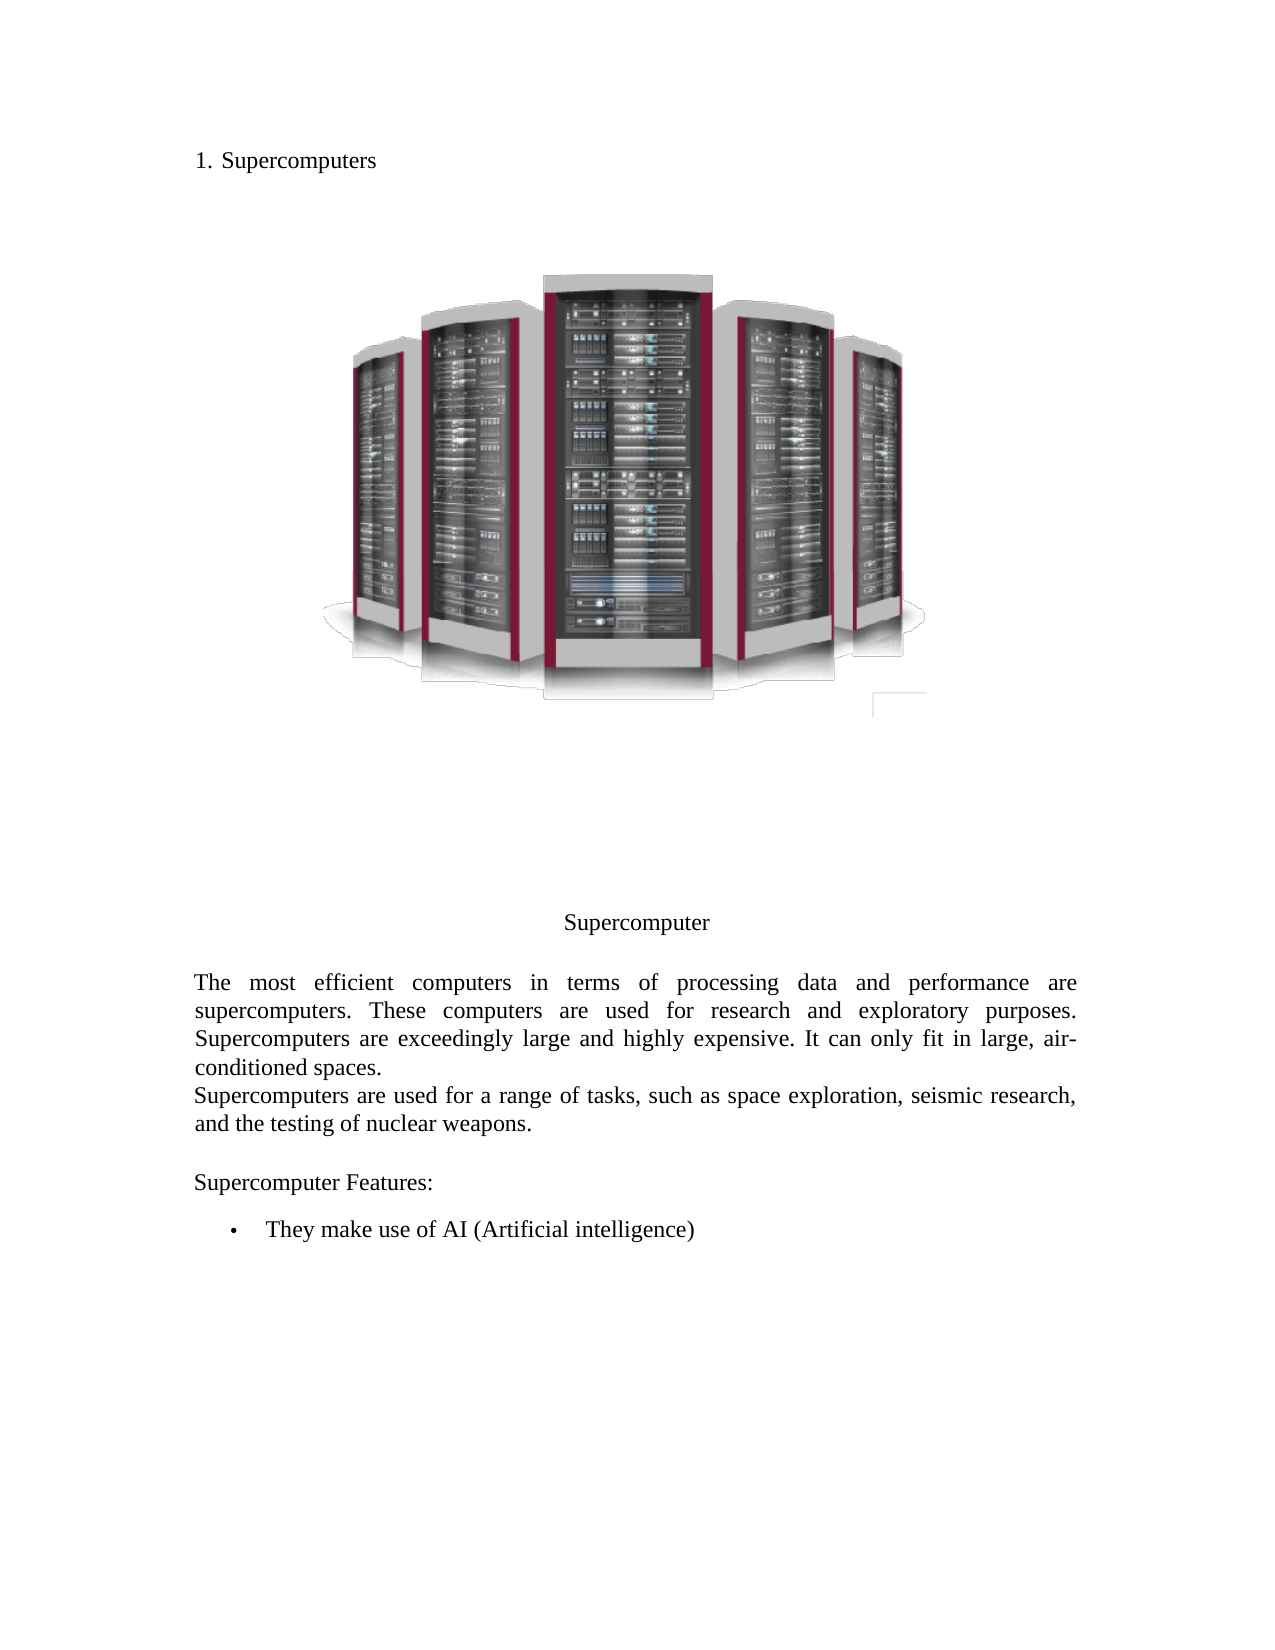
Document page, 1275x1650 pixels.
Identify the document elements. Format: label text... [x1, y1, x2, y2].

list Supercomputers [195, 146, 1078, 173]
list They make use of AI (Artificial intelligence) [230, 1215, 1078, 1242]
text Supercomputer Features: [193, 1168, 1078, 1195]
picture [323, 274, 927, 717]
text Supercomputer [195, 907, 1078, 935]
text The most efficient computers in terms of processing data and performance are supercomputers. These computers are used for research and exploratory purposes. Supercomputers are exceedingly large and highly expensive. It can only fit in large, air-conditioned spaces. [193, 967, 1078, 1080]
text Supercomputers are used for a range of tasks, such as space exploration, seismic research, and the testing of nuclear weapons. [193, 1081, 1078, 1137]
